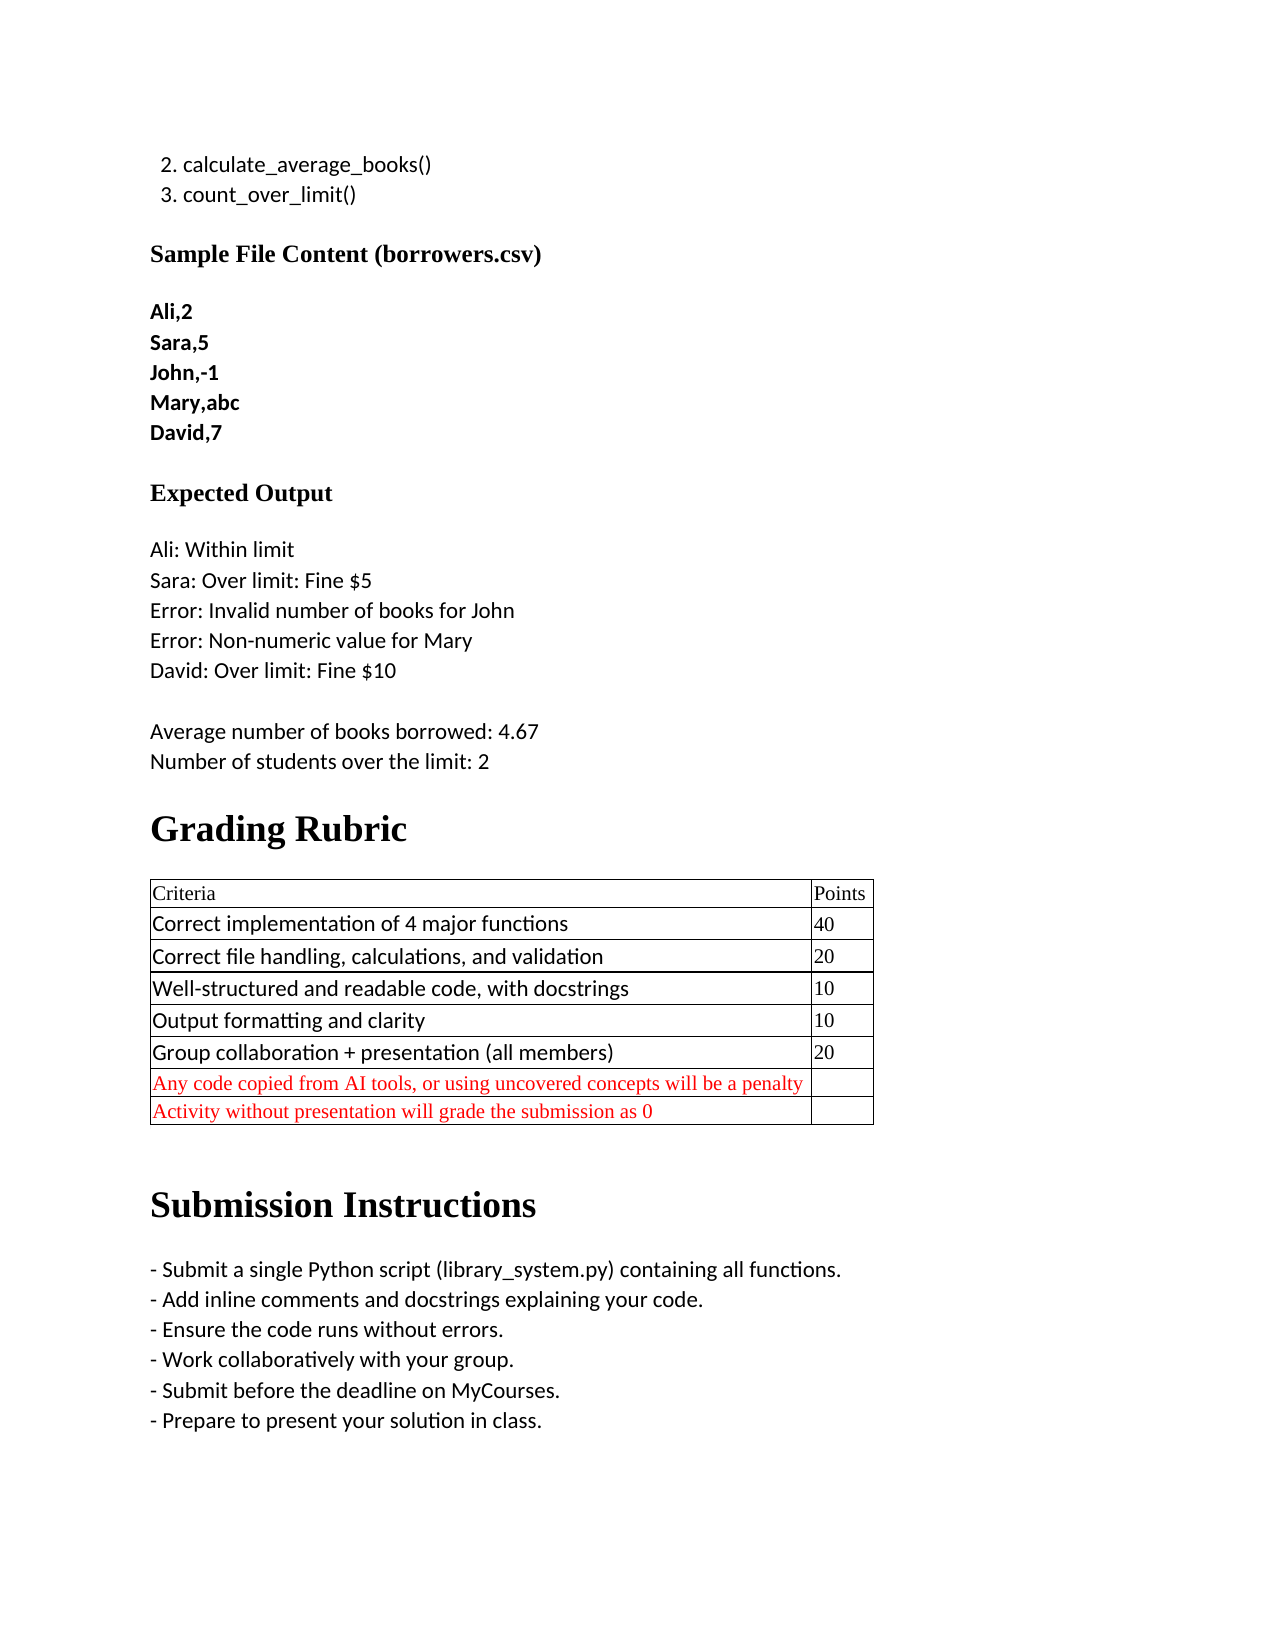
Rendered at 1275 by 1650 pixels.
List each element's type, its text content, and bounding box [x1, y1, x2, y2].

text Grading Rubric [150, 806, 1125, 849]
text Ali,2 Sara,5 John,-1 Mary,abc David,7 [150, 297, 1125, 446]
table_header Points [812, 880, 873, 907]
table_cell Well-structured and readable code, with docstrings [151, 973, 811, 1003]
table_cell Activity without presentation will grade the submission as 0 [151, 1097, 811, 1124]
table_cell 10 [812, 1005, 873, 1036]
table_cell Correct file handling, calculations, and validation [151, 940, 811, 971]
table_cell 20 [812, 1037, 873, 1068]
subtitle Expected Output [150, 478, 1125, 506]
text Ali: Within limit Sara: Over limit: Fine $5 Error: Invalid number of books for John Error: Non-numeric value for Mary David: Over limit: Fine $10 Average number of books borrowed: 4.67 Number of students over the limit: 2 [150, 536, 1125, 775]
table_cell Correct implementation of 4 major functions [151, 908, 811, 939]
table_cell 10 [812, 973, 873, 1003]
table_cell Any code copied from AI tools, or using uncovered concepts will be a penalty [151, 1069, 811, 1096]
table_cell Group collaboration + presentation (all members) [151, 1037, 811, 1068]
subtitle Sample File Content (borrowers.csv) [150, 239, 1125, 268]
table_cell 40 [812, 908, 873, 939]
table_header Criteria [151, 880, 811, 907]
table_cell [812, 1097, 873, 1124]
text - Submit a single Python script (library_system.py) containing all functions. - Add inline comments and docstrings explaining your code. - Ensure the code runs without errors. - Work collaboratively with your group. - Submit before the deadline on MyCourses. - Prepare to present your solution in class. [150, 1255, 1125, 1434]
table_cell 20 [812, 940, 873, 971]
subtitle Submission Instructions [150, 1183, 1125, 1226]
table_cell Output formatting and clarity [151, 1005, 811, 1036]
table_cell [812, 1069, 873, 1096]
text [150, 150, 1125, 208]
